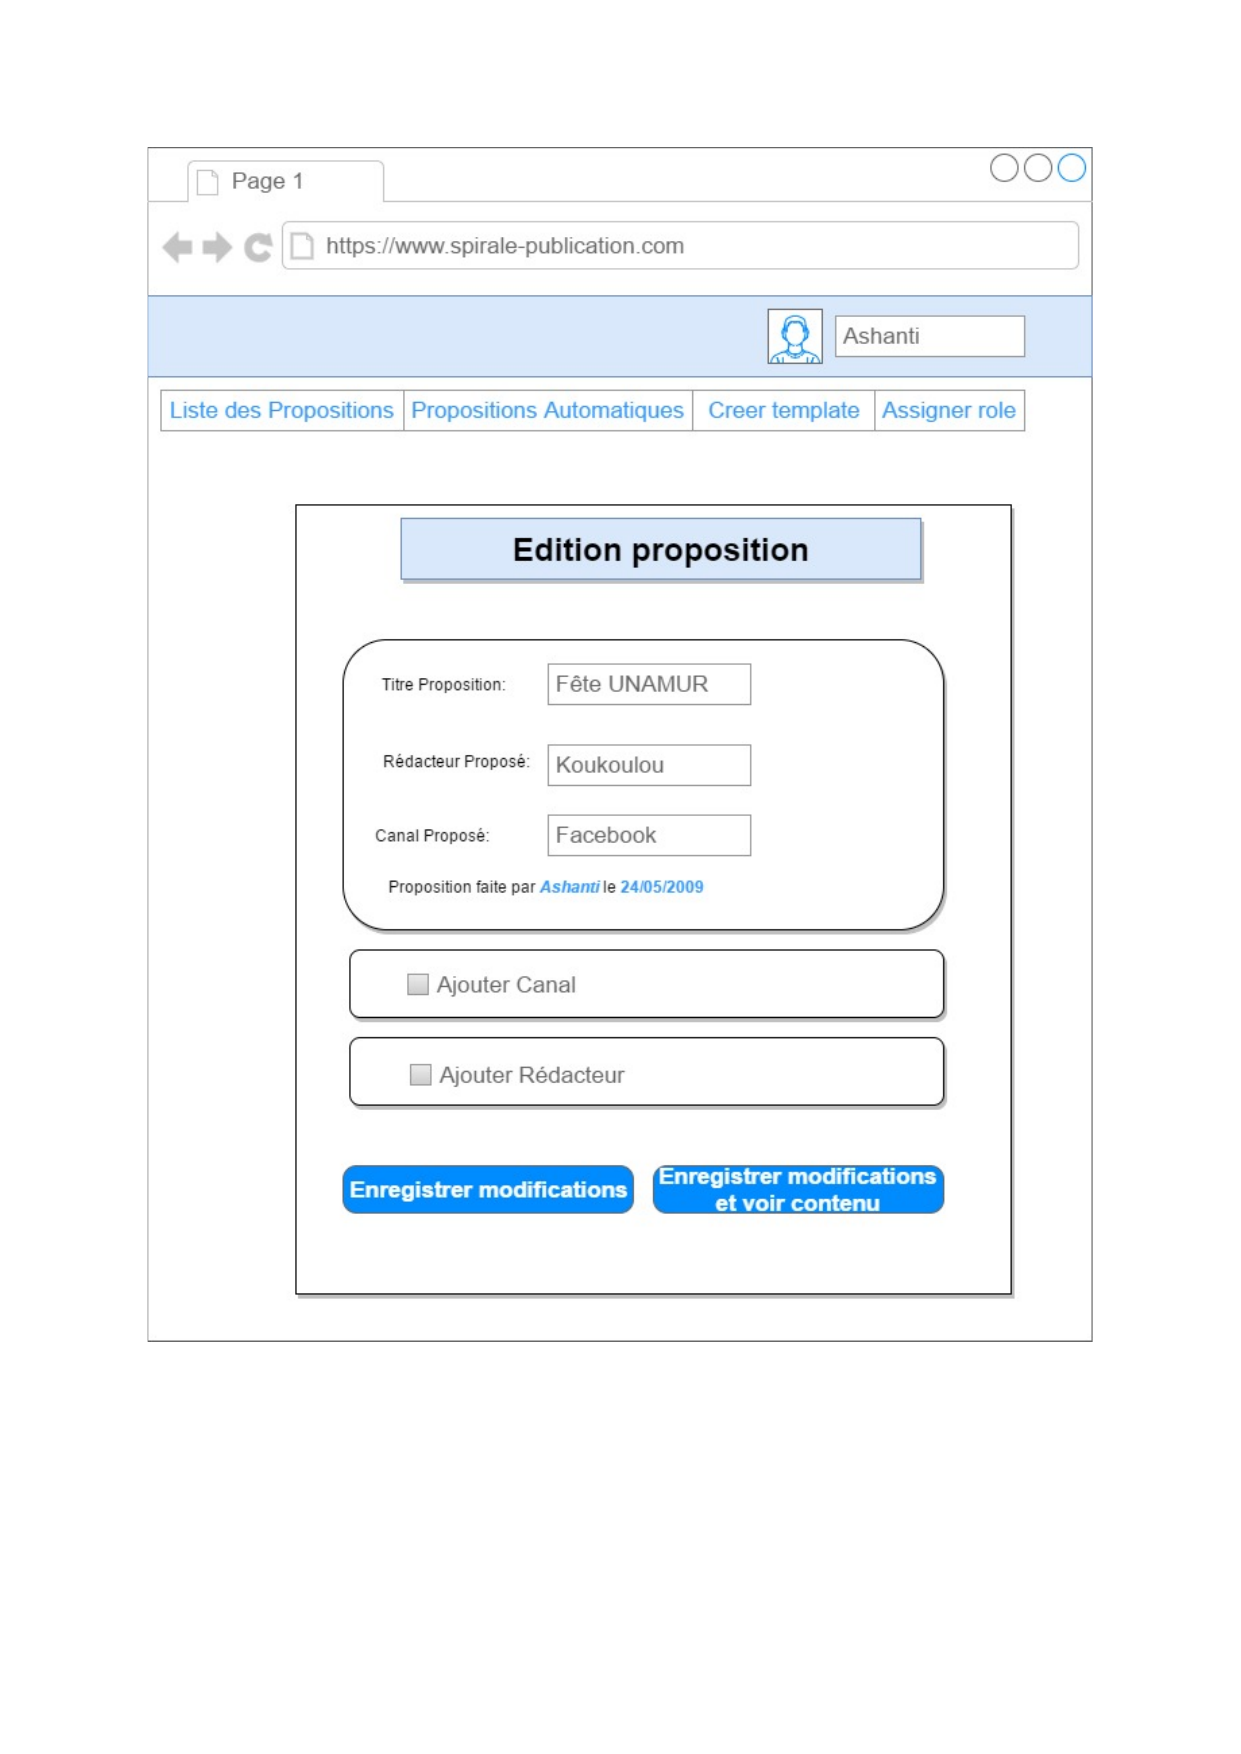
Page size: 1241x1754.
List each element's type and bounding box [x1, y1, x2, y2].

picture [147, 147, 1093, 1342]
